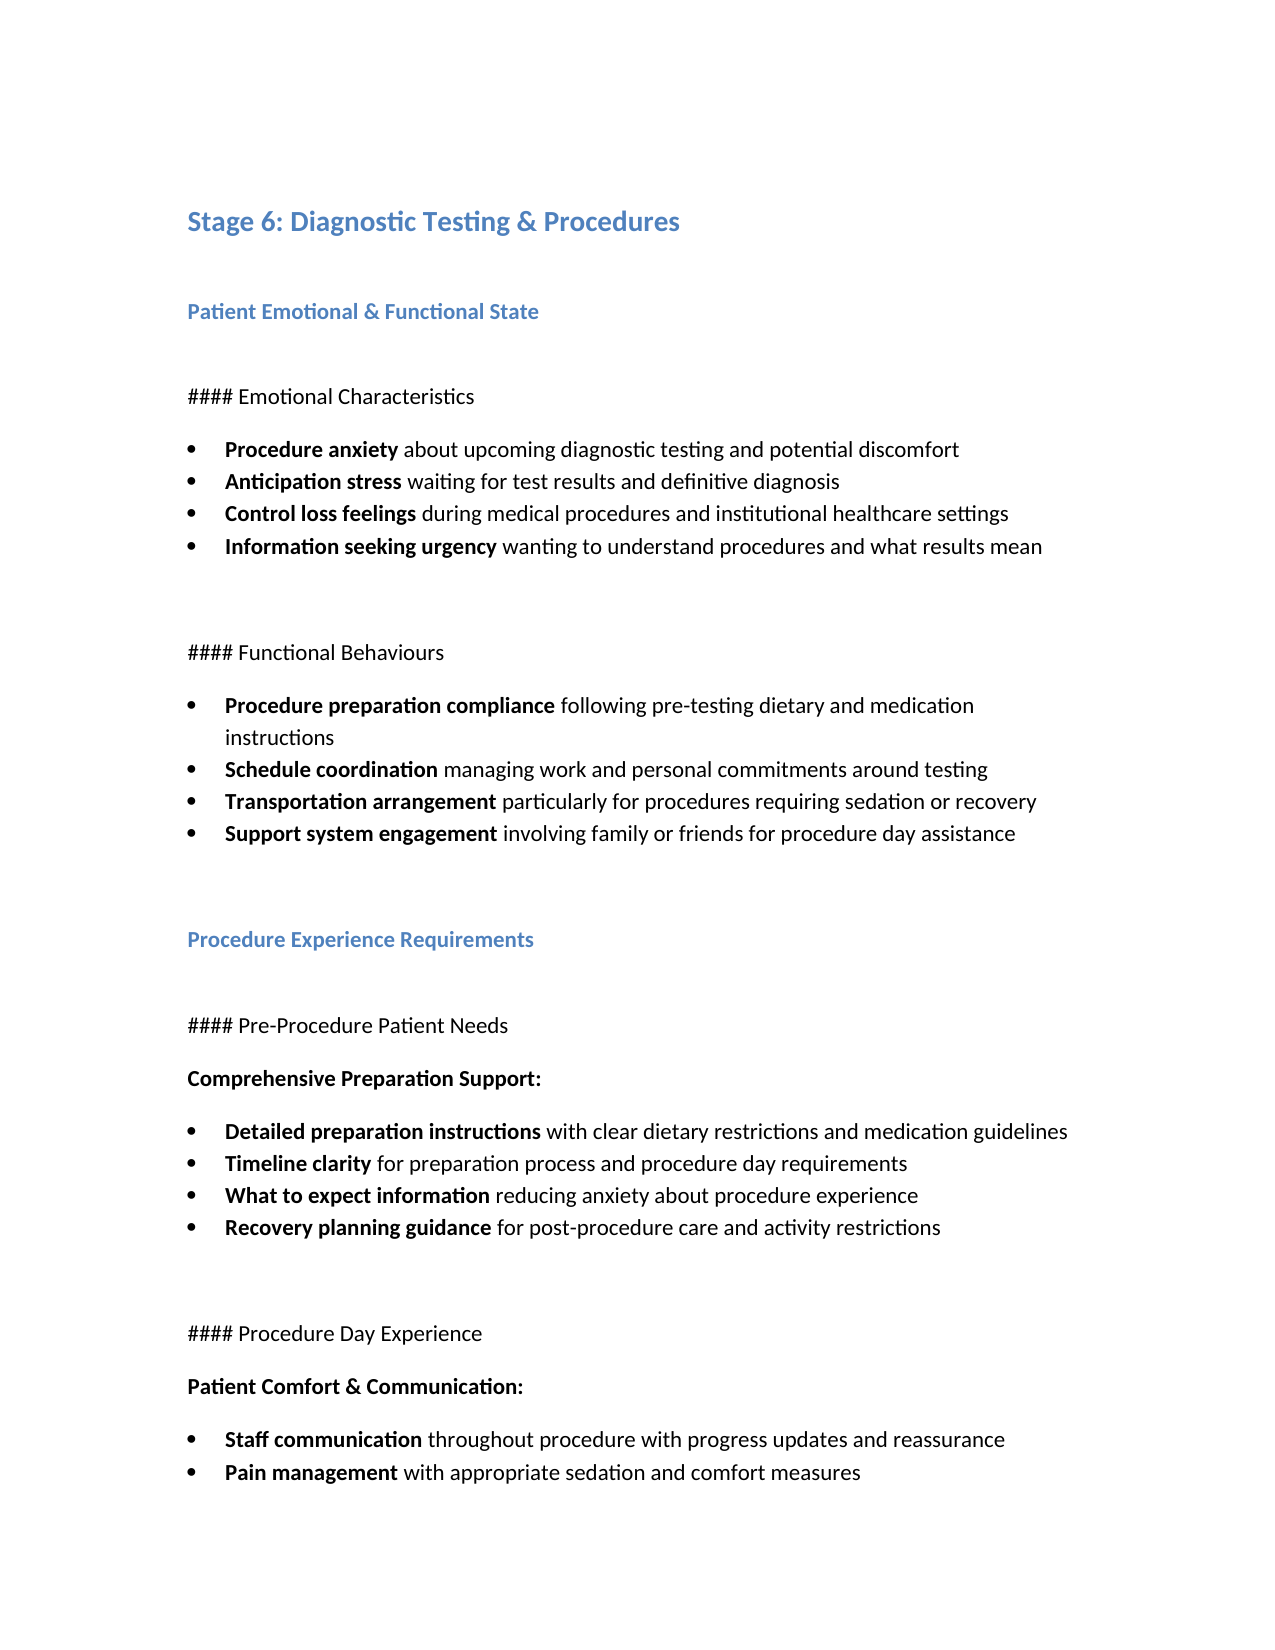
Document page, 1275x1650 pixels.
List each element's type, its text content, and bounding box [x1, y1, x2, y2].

list What to expect information reducing anxiety about procedure experience [187, 1181, 1087, 1209]
list Timeline clarity for preparation process and procedure day requirements [187, 1149, 1087, 1177]
list Detailed preparation instructions with clear dietary restrictions and medication guidelines [187, 1117, 1087, 1145]
list Staff communication throughout procedure with progress updates and reassurance [187, 1426, 1087, 1453]
subtitle Stage 6: Diagnostic Testing & Procedures [187, 203, 1087, 239]
text #### Pre-Procedure Patient Needs [187, 1011, 1087, 1039]
text Comprehensive Preparation Support: [187, 1064, 1087, 1092]
text #### Emotional Characteristics [187, 382, 1087, 410]
list Recovery planning guidance for post-procedure care and activity restrictions [187, 1213, 1087, 1241]
list Pain management with appropriate sedation and comfort measures [187, 1458, 1087, 1486]
list Procedure anxiety about upcoming diagnostic testing and potential discomfort [187, 435, 1087, 463]
list Support system engagement involving family or friends for procedure day assistance [187, 819, 1087, 848]
list Anticipation stress waiting for test results and definitive diagnosis [187, 467, 1087, 495]
list Control loss feelings during medical procedures and institutional healthcare settings [187, 499, 1087, 528]
list Information seeking urgency wanting to understand procedures and what results mean [187, 532, 1087, 560]
subtitle Patient Emotional & Functional State [187, 297, 1087, 325]
list Transportation arrangement particularly for procedures requiring sedation or recovery [187, 787, 1087, 815]
list Procedure preparation compliance following pre-testing dietary and medication instructions [187, 691, 1087, 751]
text #### Procedure Day Experience [187, 1319, 1087, 1347]
list Schedule coordination managing work and personal commitments around testing [187, 755, 1087, 783]
text #### Functional Behaviours [187, 638, 1087, 666]
text Patient Comfort & Communication: [187, 1372, 1087, 1401]
subtitle Procedure Experience Requirements [187, 926, 1087, 954]
